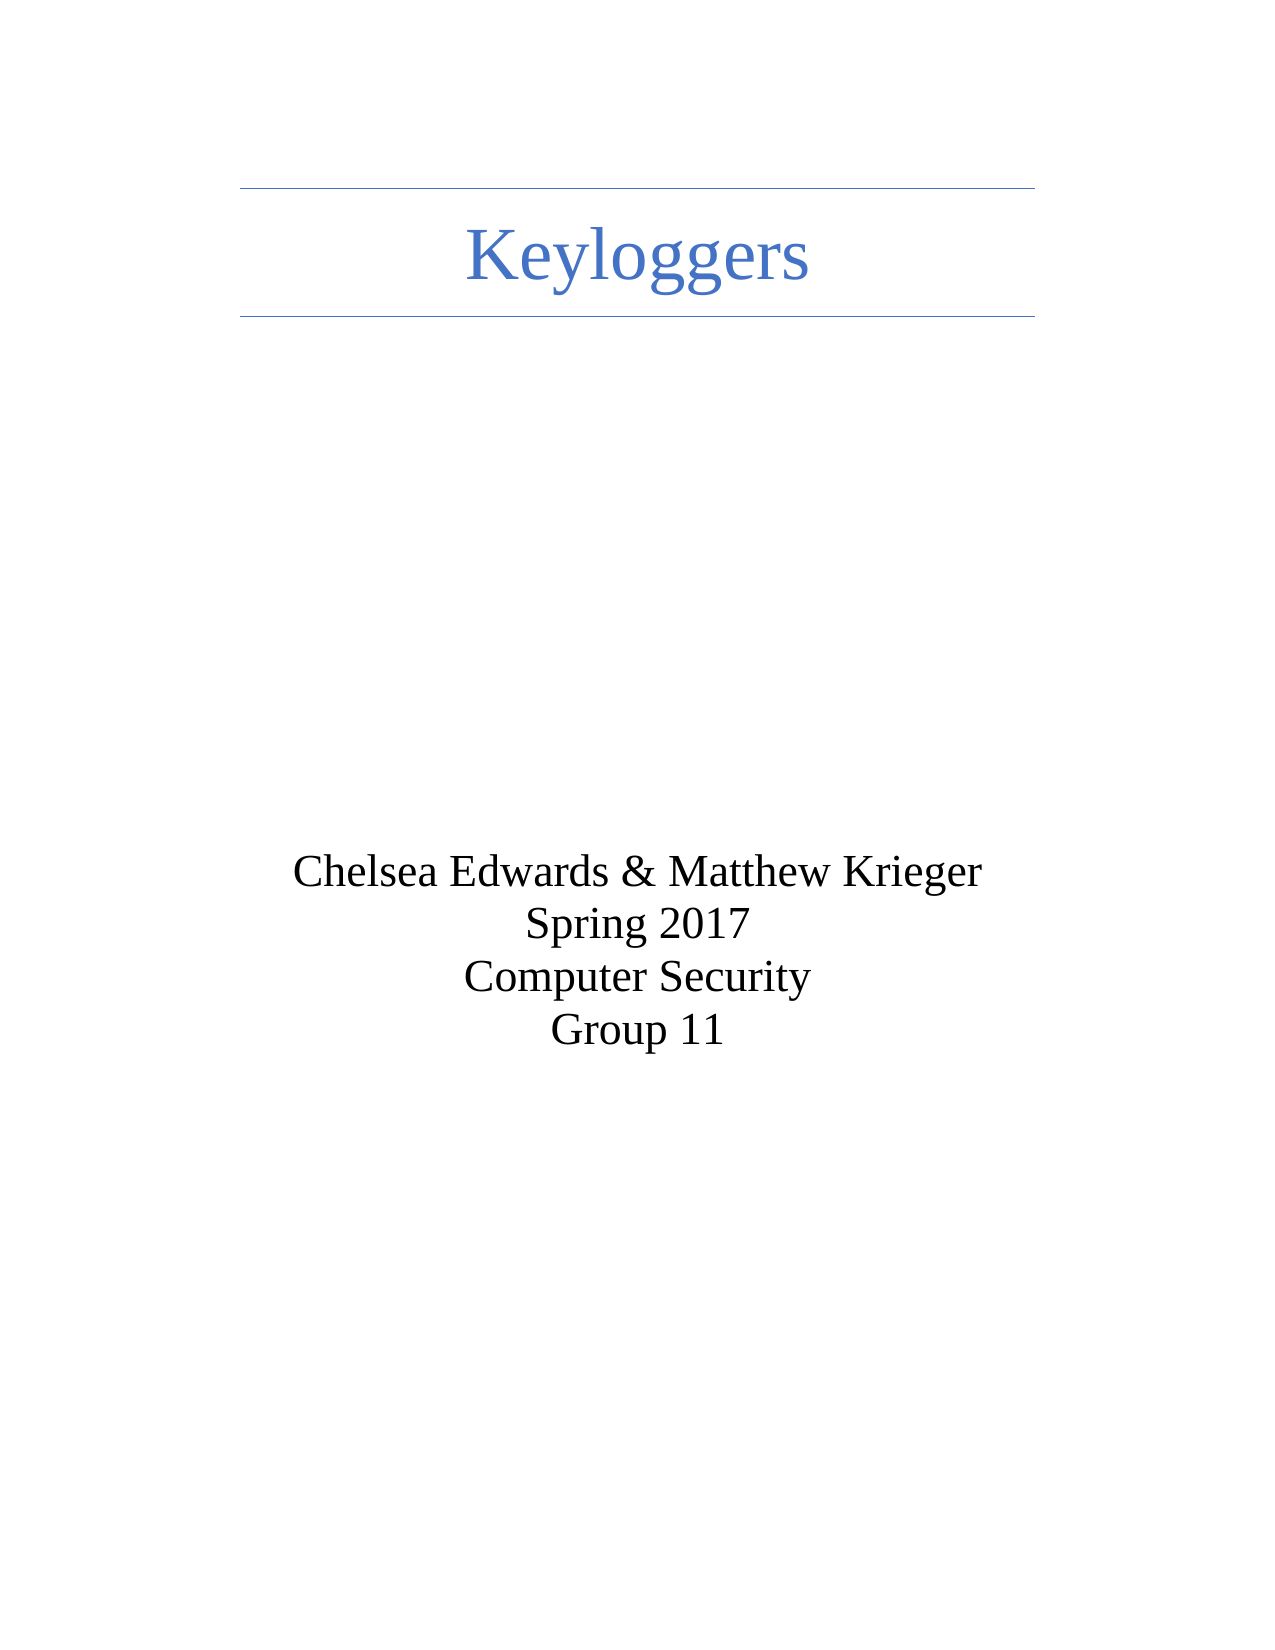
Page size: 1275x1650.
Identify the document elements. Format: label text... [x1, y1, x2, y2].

text Chelsea Edwards & Matthew Krieger [150, 843, 1125, 896]
text Group 11 [150, 1001, 1125, 1054]
text Computer Security [150, 949, 1125, 1001]
text Spring 2017 [150, 896, 1125, 949]
text Keyloggers [240, 189, 1035, 316]
